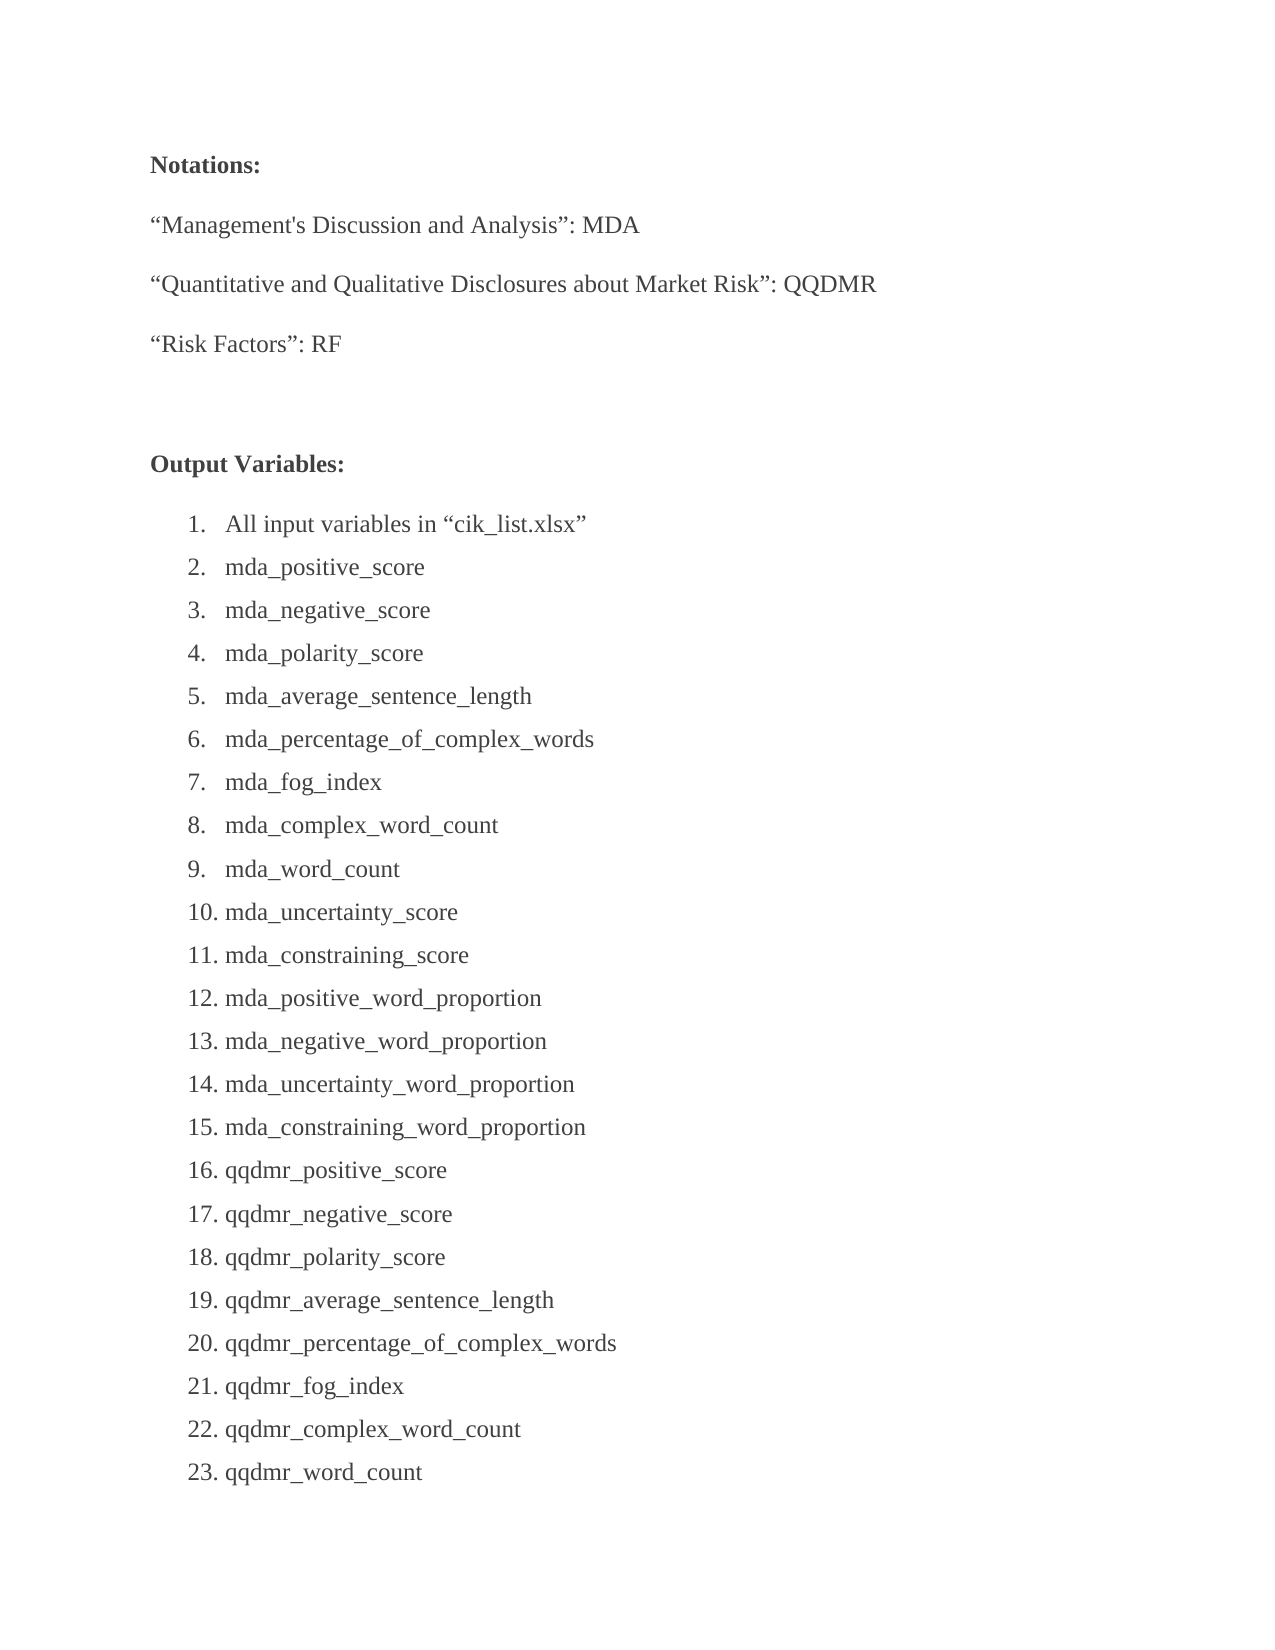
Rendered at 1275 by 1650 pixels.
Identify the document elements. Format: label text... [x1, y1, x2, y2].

list mda_uncertainty_word_proportion [187, 1069, 1125, 1098]
text “Management's Discussion and Analysis”: MDA [150, 210, 1125, 238]
list qqdmr_word_count [187, 1457, 1125, 1486]
list mda_percentage_of_complex_words [187, 724, 1125, 753]
list qqdmr_polarity_score [187, 1242, 1125, 1271]
list mda_word_count [187, 854, 1125, 882]
list mda_positive_word_proportion [187, 983, 1125, 1012]
text Notations: [150, 150, 1125, 179]
list qqdmr_percentage_of_complex_words [187, 1328, 1125, 1357]
list mda_negative_word_proportion [187, 1026, 1125, 1055]
list mda_negative_score [187, 595, 1125, 624]
list mda_complex_word_count [187, 811, 1125, 839]
list mda_uncertainty_score [187, 897, 1125, 926]
list qqdmr_complex_word_count [187, 1414, 1125, 1443]
list qqdmr_fog_index [187, 1371, 1125, 1400]
list mda_constraining_score [187, 940, 1125, 969]
text “Risk Factors”: RF [150, 329, 1125, 358]
list mda_constraining_word_proportion [187, 1112, 1125, 1141]
list mda_positive_score [187, 552, 1125, 581]
text “Quantitative and Qualitative Disclosures about Market Risk”: QQDMR [150, 269, 1125, 298]
list qqdmr_negative_score [187, 1199, 1125, 1227]
list All input variables in “cik_list.xlsx” [187, 509, 1125, 537]
list mda_fog_index [187, 767, 1125, 796]
list qqdmr_positive_score [187, 1156, 1125, 1184]
text Output Variables: [150, 449, 1125, 478]
list qqdmr_average_sentence_length [187, 1285, 1125, 1314]
list mda_average_sentence_length [187, 681, 1125, 710]
list mda_polarity_score [187, 638, 1125, 667]
